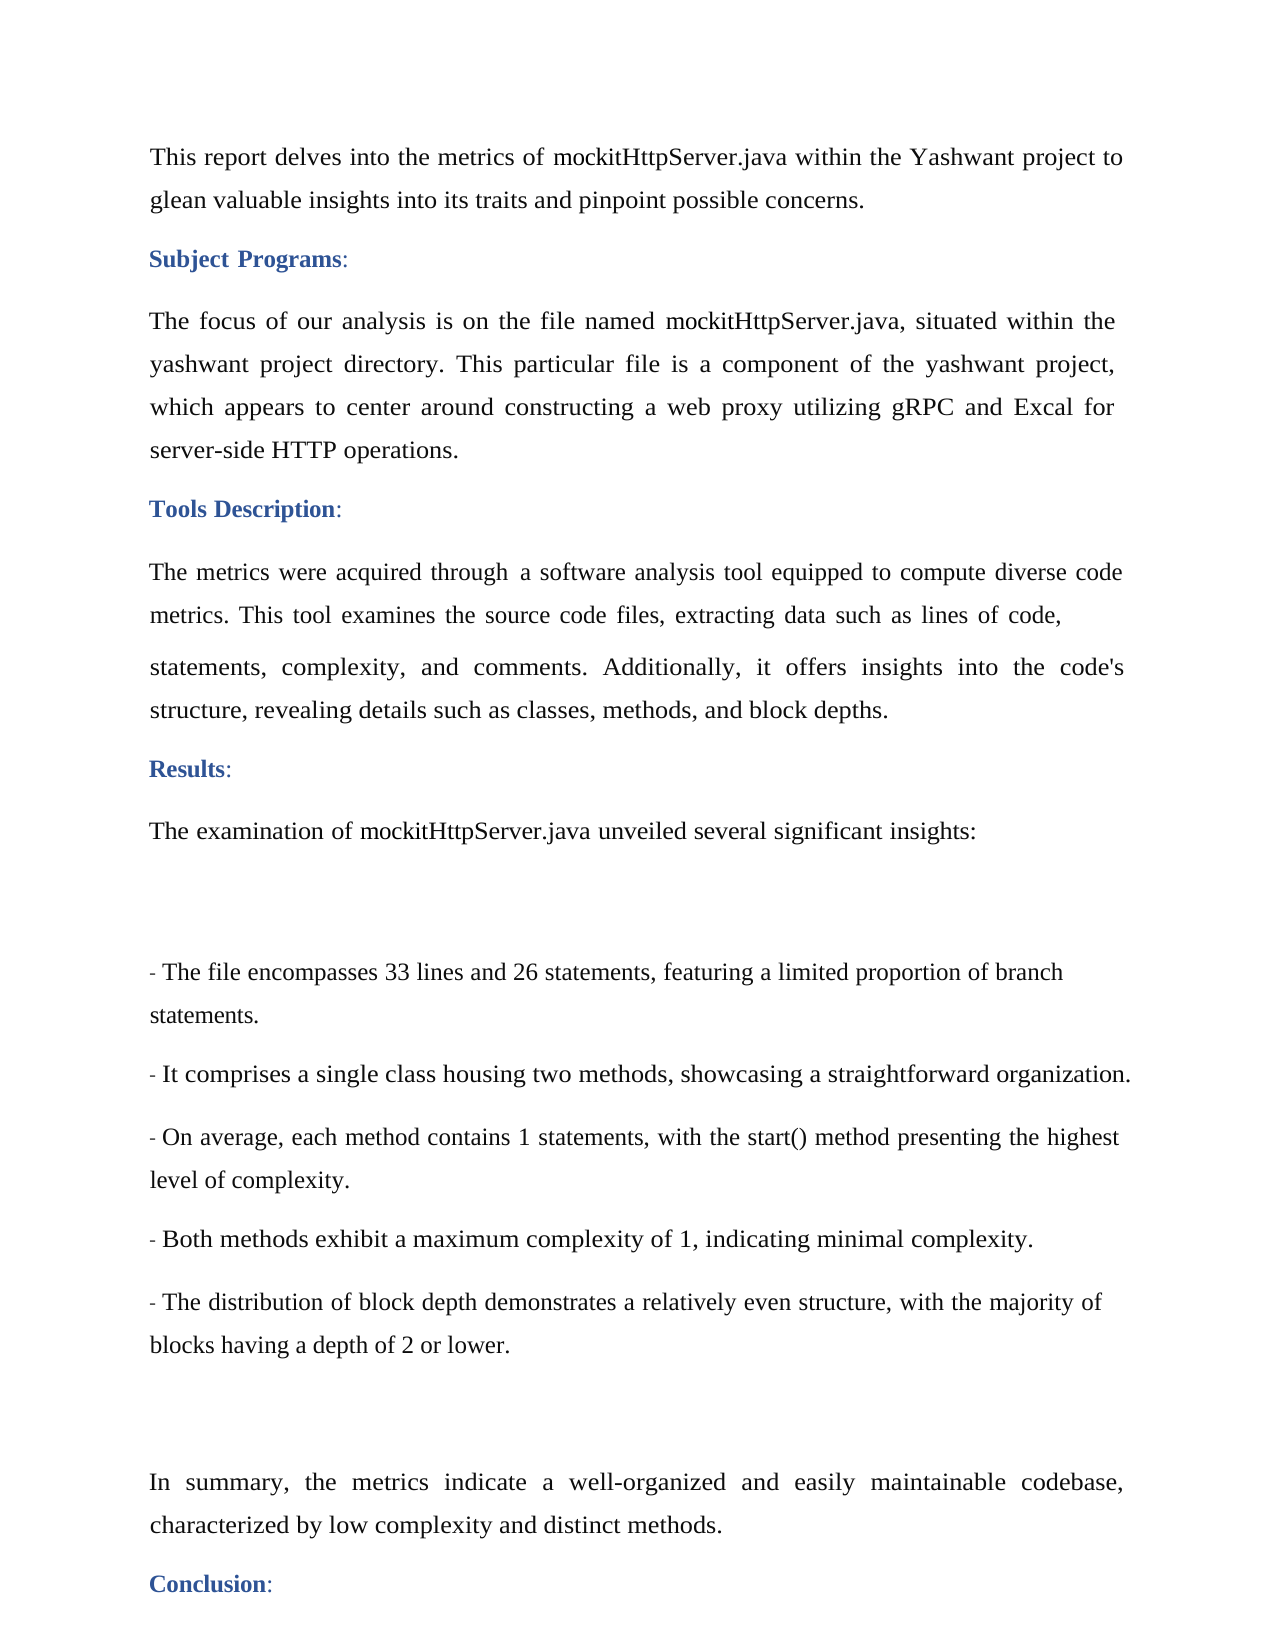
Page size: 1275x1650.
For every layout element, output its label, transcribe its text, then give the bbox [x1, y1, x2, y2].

text The metrics were acquired through a software analysis tool equipped to compute diverse code metrics. This tool examines the source code files, extracting data such as lines of code, [148, 557, 1124, 629]
subtitle Conclusion: [148, 1569, 1133, 1598]
subtitle Results: [148, 754, 1133, 782]
text The examination of mockitHttpServer.java unveiled several significant insights: [148, 816, 1133, 845]
list It comprises a single class housing two methods, showcasing a straightforward organization. [148, 1059, 1133, 1088]
text statements, complexity, and comments. Additionally, it offers insights into the code's structure, revealing details such as classes, methods, and block depths. [149, 652, 1124, 723]
list The file encompasses 33 lines and 26 statements, featuring a limited proportion of branch statements. [148, 957, 1064, 1029]
text In summary, the metrics indicate a well-organized and easily maintainable codebase, characterized by low complexity and distinct methods. [148, 1467, 1124, 1539]
subtitle Subject Programs: [148, 244, 1133, 272]
subtitle Tools Description: [148, 494, 1133, 523]
list The distribution of block depth demonstrates a relatively even structure, with the majority of blocks having a depth of 2 or lower. [148, 1287, 1103, 1359]
list Both methods exhibit a maximum complexity of 1, indicating minimal complexity. [148, 1224, 1133, 1253]
list On average, each method contains 1 statements, with the start() method presenting the highest level of complexity. [148, 1122, 1120, 1194]
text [148, 142, 1124, 213]
text The focus of our analysis is on the file named mockitHttpServer.java, situated within the yashwant project directory. This particular file is a component of the yashwant project, which appears to center around constructing a web proxy utilizing gRPC and Excal for server-side HTTP operations. [148, 306, 1116, 464]
